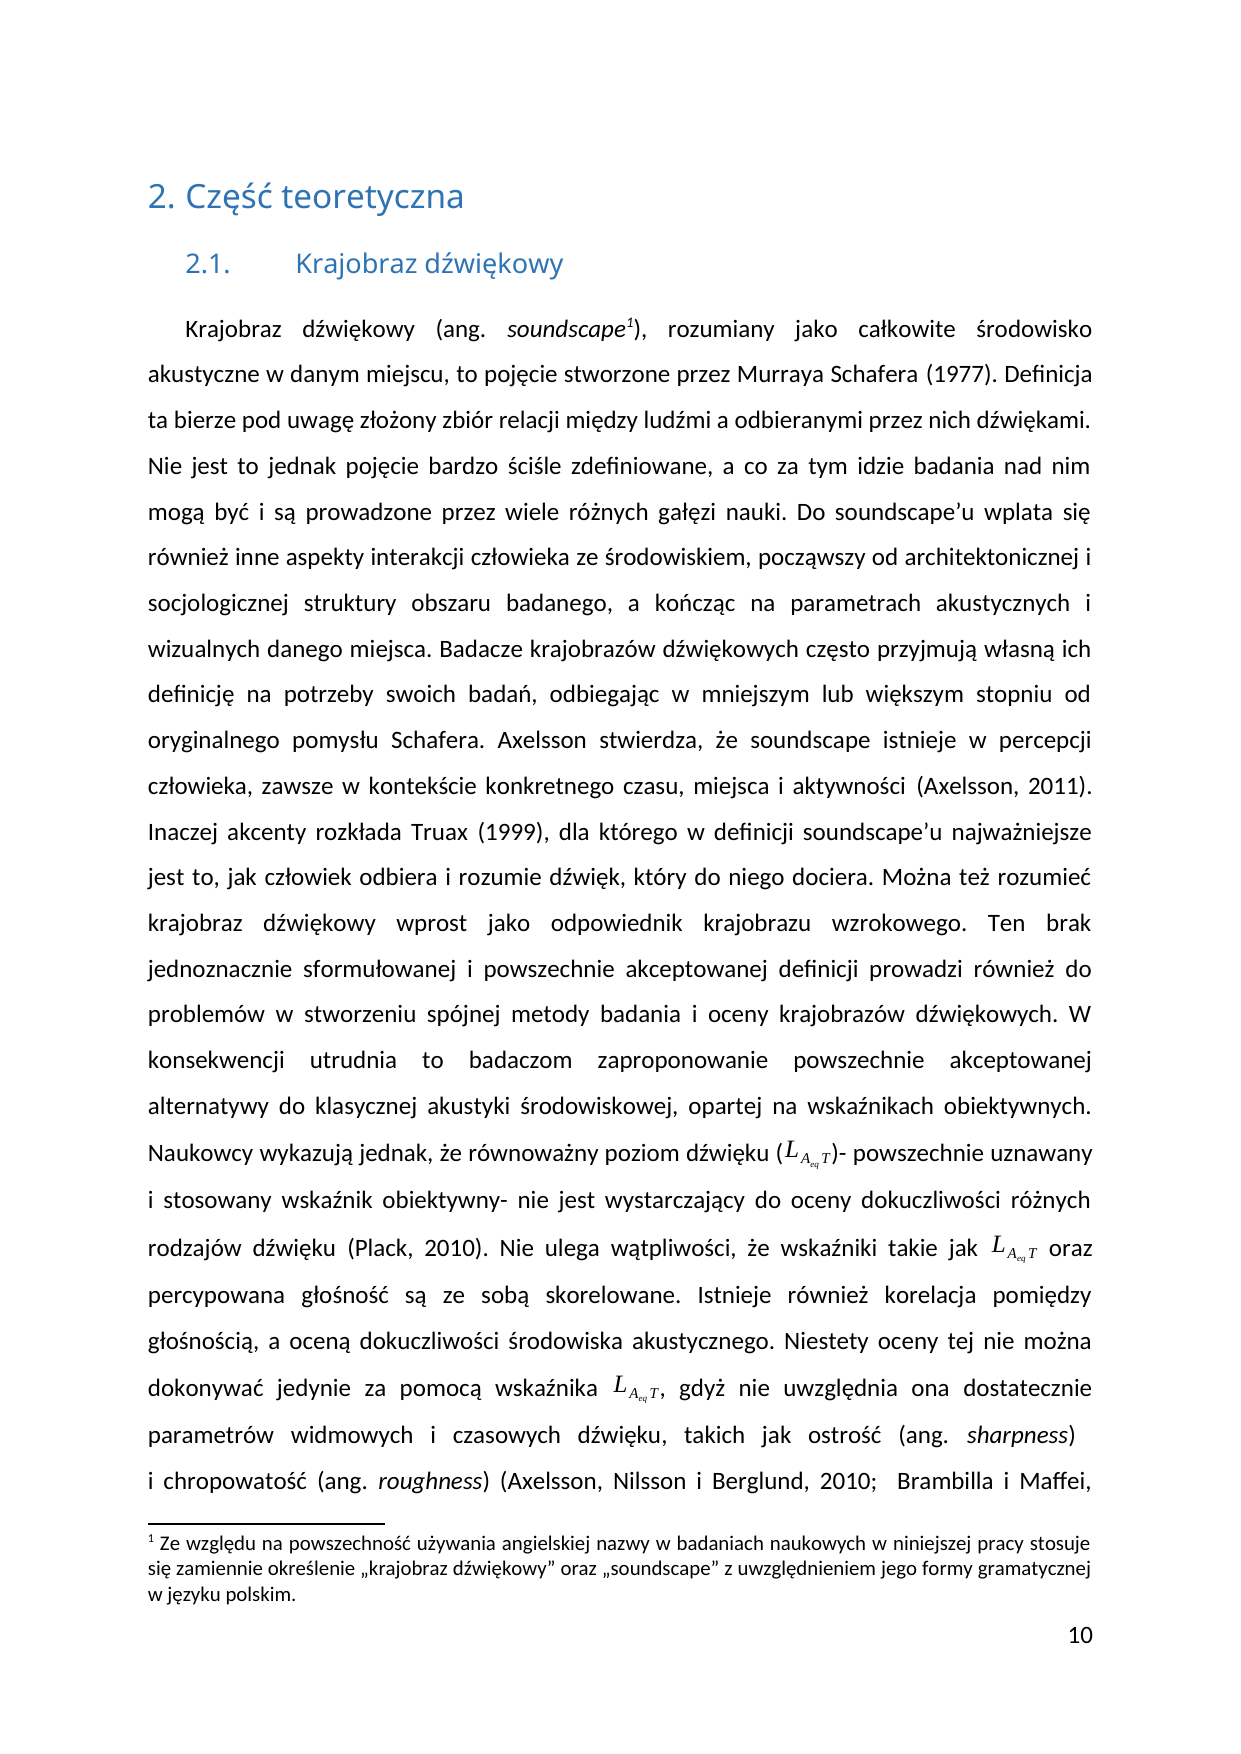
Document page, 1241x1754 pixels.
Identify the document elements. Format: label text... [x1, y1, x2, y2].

subtitle Krajobraz dźwiękowy [185, 245, 1093, 282]
subtitle Część teoretyczna [148, 173, 1093, 218]
